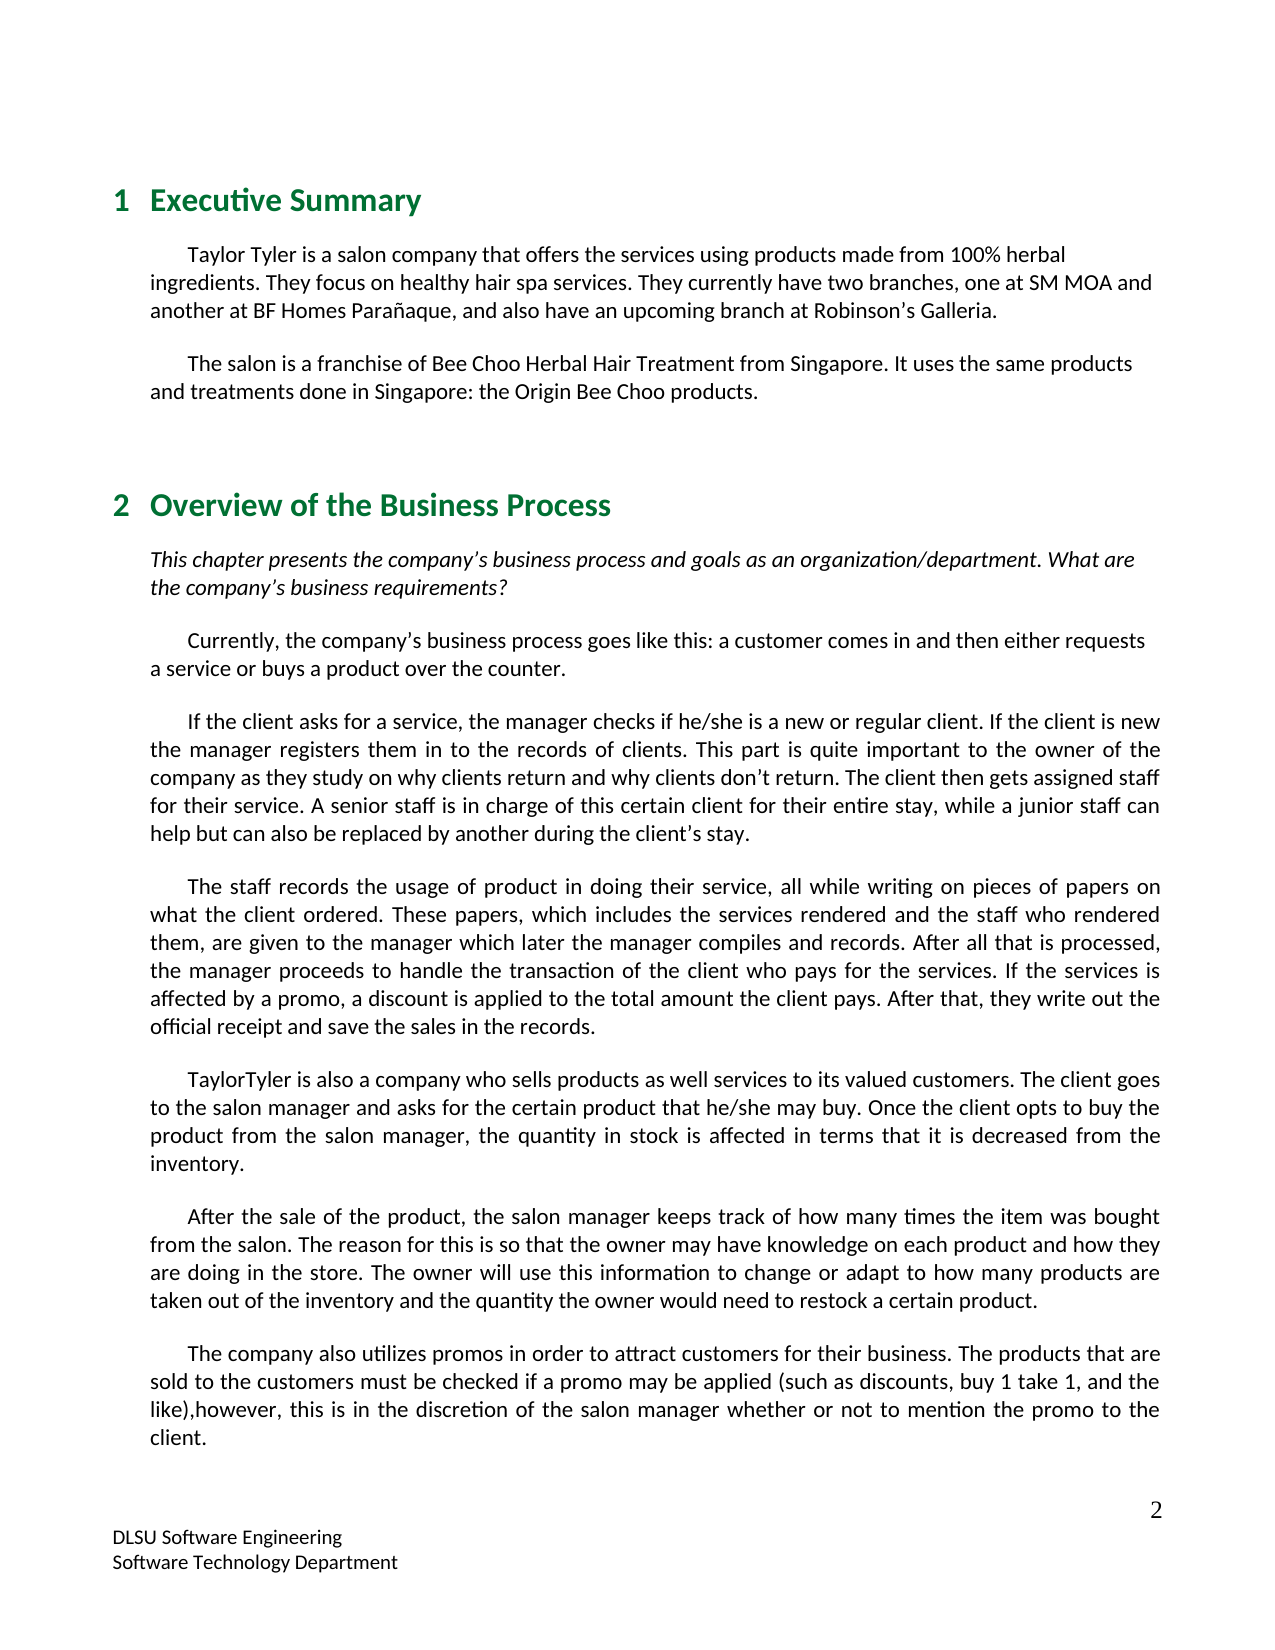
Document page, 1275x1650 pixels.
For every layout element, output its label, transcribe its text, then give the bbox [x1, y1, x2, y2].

text Currently, the company’s business process goes like this: a customer comes in and then either requests a service or buys a product over the counter. [150, 626, 1162, 682]
list Executive Summary [113, 179, 1162, 219]
list Overview of the Business Process [113, 484, 1162, 524]
text If the client asks for a service, the manager checks if he/she is a new or regular client. If the client is new the manager registers them in to the records of clients. This part is quite important to the owner of the company as they study on why clients return and why clients don’t return. The client then gets assigned staff for their service. A senior staff is in charge of this certain client for their entire stay, while a junior staff can help but can also be replaced by another during the client’s stay. [150, 707, 1162, 847]
text The company also utilizes promos in order to attract customers for their business. The products that are sold to the customers must be checked if a promo may be applied (such as discounts, buy 1 take 1, and the like),however, this is in the discretion of the salon manager whether or not to mention the promo to the client. [150, 1339, 1162, 1451]
text Taylor Tyler is a salon company that offers the services using products made from 100% herbal ingredients. They focus on healthy hair spa services. They currently have two branches, one at SM MOA and another at BF Homes Parañaque, and also have an upcoming branch at Robinson’s Galleria. [150, 240, 1162, 324]
text After the sale of the product, the salon manager keeps track of how many times the item was bought from the salon. The reason for this is so that the owner may have knowledge on each product and how they are doing in the store. The owner will use this information to change or adapt to how many products are taken out of the inventory and the quantity the owner would need to restock a certain product. [150, 1202, 1162, 1314]
text The staff records the usage of product in doing their service, all while writing on pieces of papers on what the client ordered. These papers, which includes the services rendered and the staff who rendered them, are given to the manager which later the manager compiles and records. After all that is processed, the manager proceeds to handle the transaction of the client who pays for the services. If the services is affected by a promo, a discount is applied to the total amount the client pays. After that, they write out the official receipt and save the sales in the records. [150, 872, 1162, 1040]
text This chapter presents the company’s business process and goals as an organization/department. What are the company’s business requirements? [150, 545, 1162, 601]
text TaylorTyler is also a company who sells products as well services to its valued customers. The client goes to the salon manager and asks for the certain product that he/she may buy. Once the client opts to buy the product from the salon manager, the quantity in stock is affected in terms that it is decreased from the inventory. [150, 1065, 1162, 1177]
text The salon is a franchise of Bee Choo Herbal Hair Treatment from Singapore. It uses the same products and treatments done in Singapore: the Origin Bee Choo products. [150, 349, 1162, 405]
